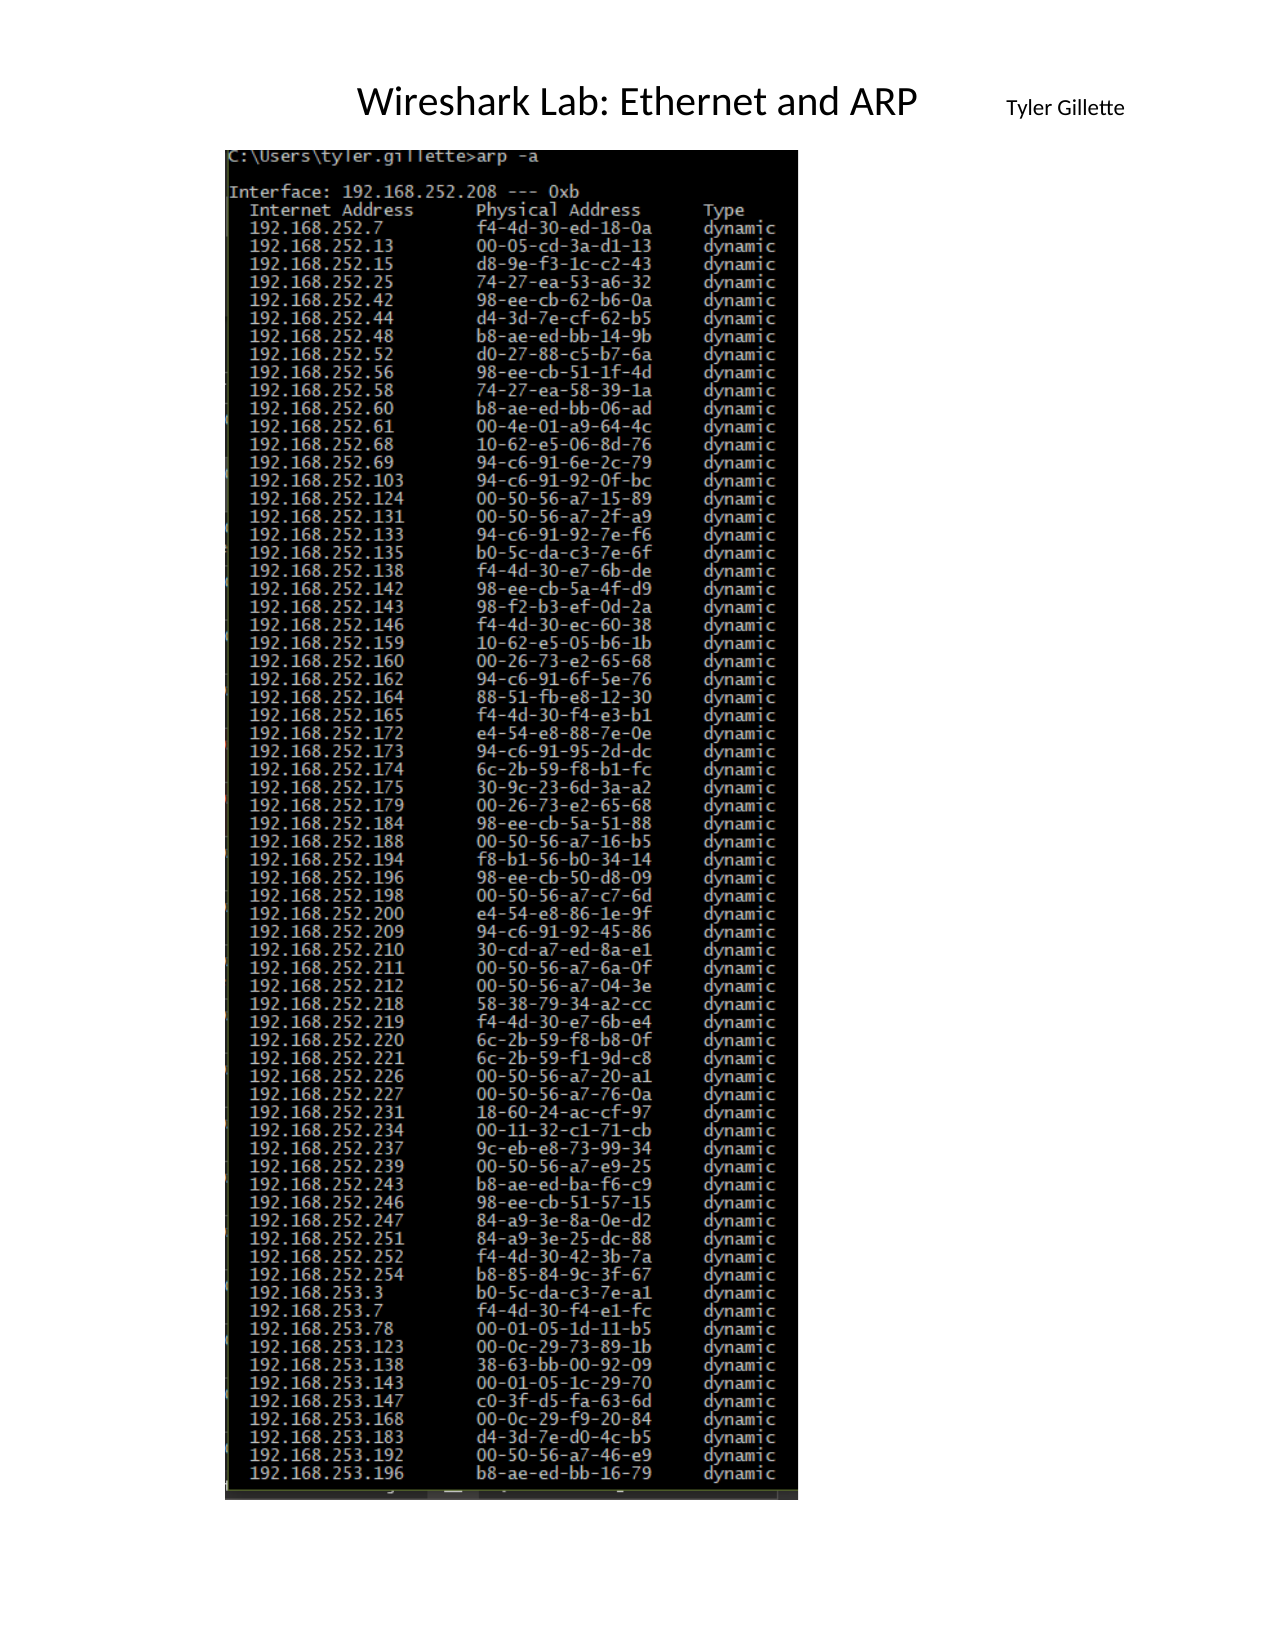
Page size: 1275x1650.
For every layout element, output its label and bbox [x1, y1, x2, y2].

picture [225, 150, 799, 1500]
